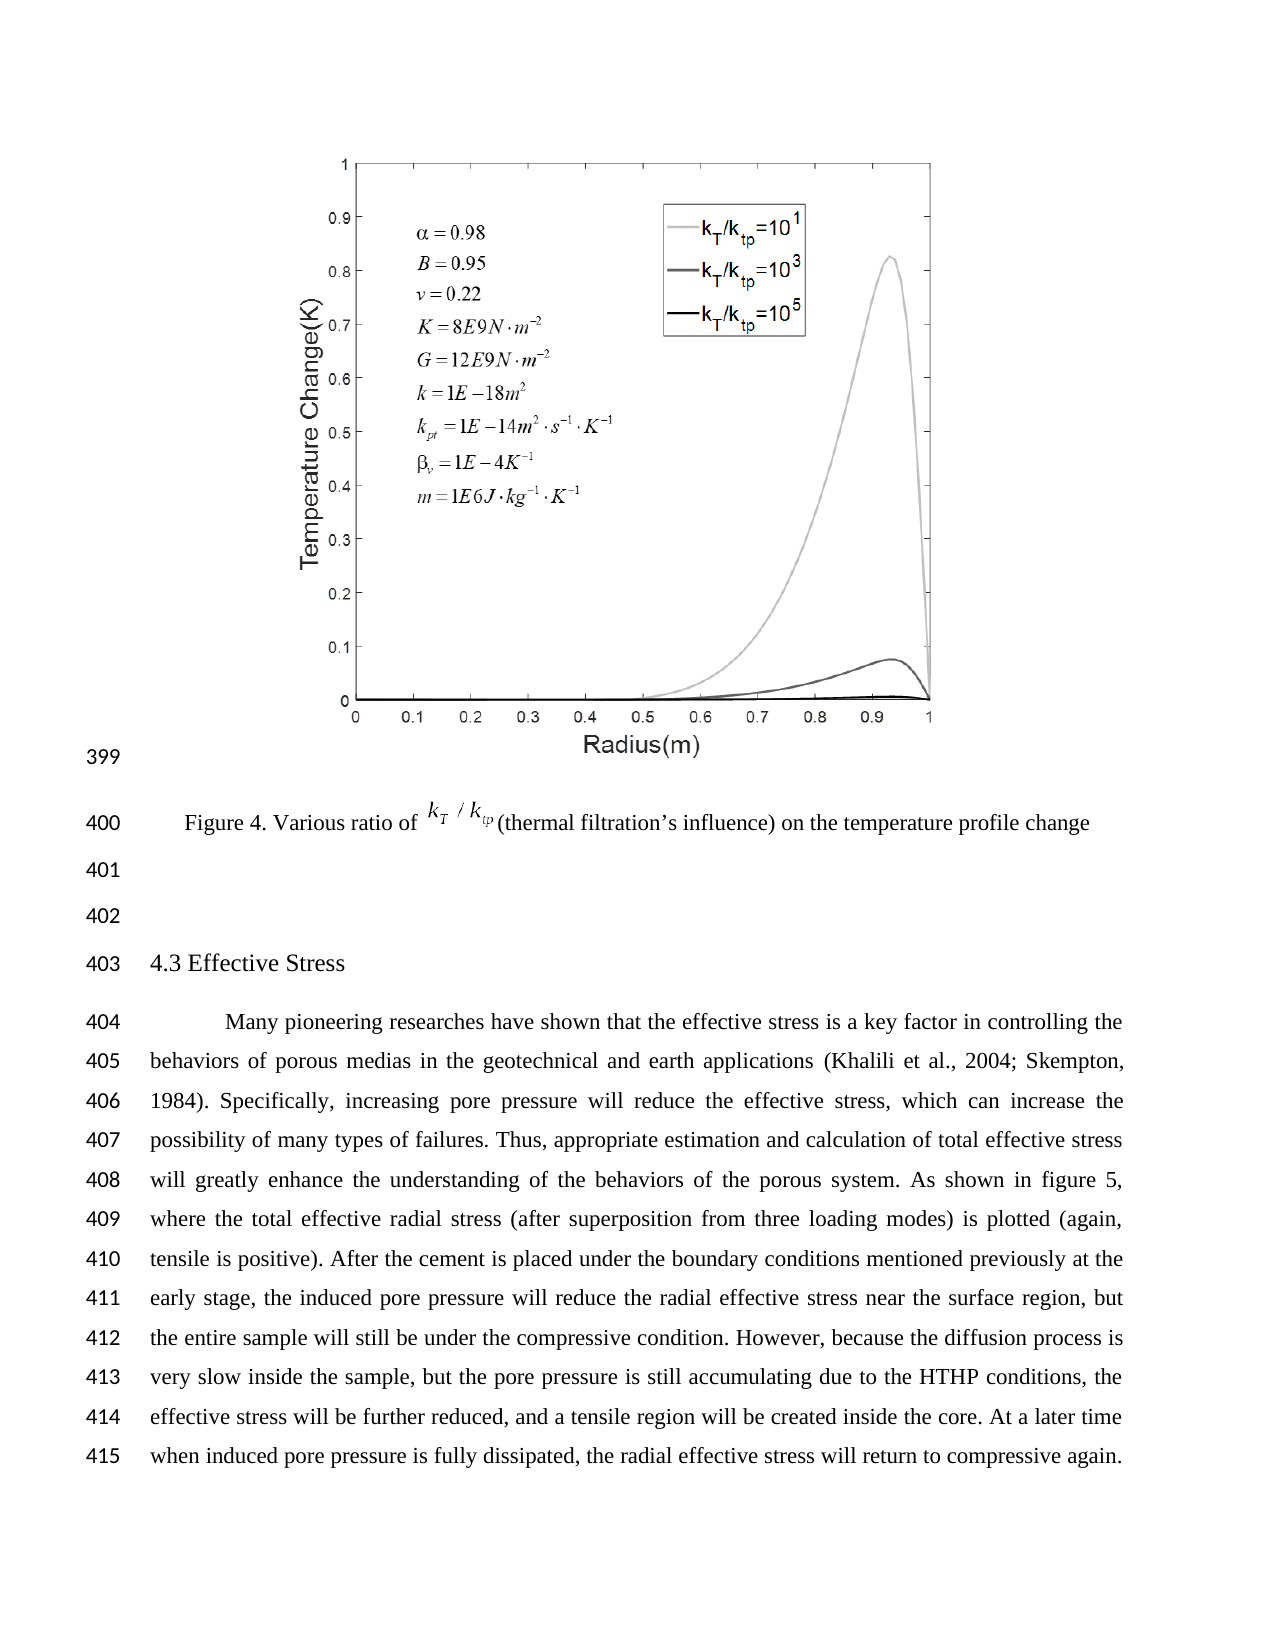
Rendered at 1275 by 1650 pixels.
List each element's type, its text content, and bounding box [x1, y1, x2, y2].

text 4.3 Effective Stress [150, 948, 1125, 977]
text Figure 4. Various ratio of (thermal filtration’s influence) on the temperature profile change [150, 795, 1125, 836]
picture [288, 150, 987, 765]
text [150, 1008, 1125, 1469]
